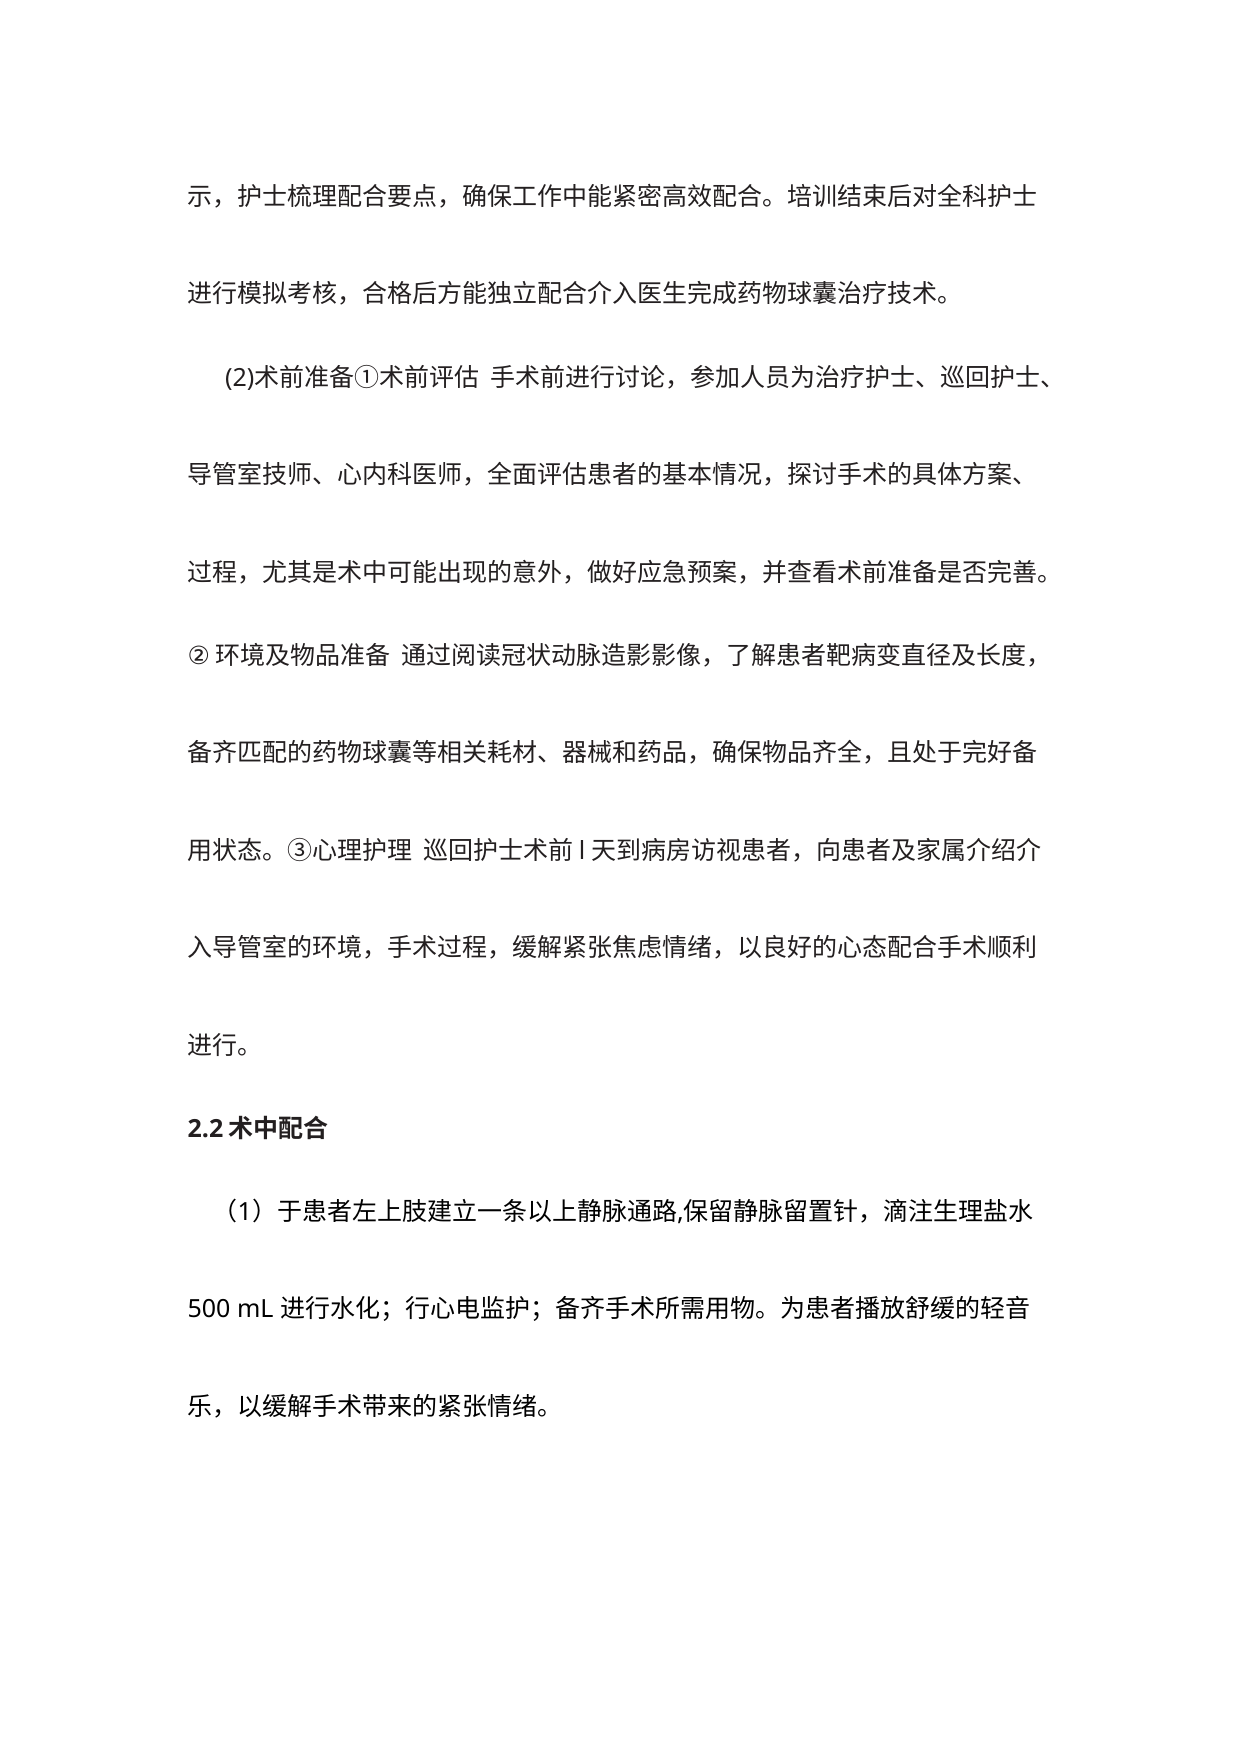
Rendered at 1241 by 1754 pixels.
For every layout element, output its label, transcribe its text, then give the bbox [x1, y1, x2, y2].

text （1）于患者左上肢建立一条以上静脉通路,保留静脉留置针，滴注生理盐水500 mL 进行水化；行心电监护；备齐手术所需用物。为患者播放舒缓的轻音乐，以缓解手术带来的紧张情绪。 [187, 1177, 1053, 1437]
text 2.2术中配合 [187, 1094, 1053, 1159]
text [187, 162, 1053, 324]
text ②环境及物品准备 通过阅读冠状动脉造影影像，了解患者靶病变直径及长度，备齐匹配的药物球囊等相关耗材、器械和药品，确保物品齐全，且处于完好备用状态。③心理护理 巡回护士术前l 天到病房访视患者，向患者及家属介绍介入导管室的环境，手术过程，缓解紧张焦虑情绪，以良好的心态配合手术顺利进行。 [187, 621, 1053, 1076]
text (2)术前准备①术前评估 手术前进行讨论，参加人员为治疗护士、巡回护士、导管室技师、心内科医师，全面评估患者的基本情况，探讨手术的具体方案、过程，尤其是术中可能出现的意外，做好应急预案，并查看术前准备是否完善。 [187, 343, 1053, 603]
